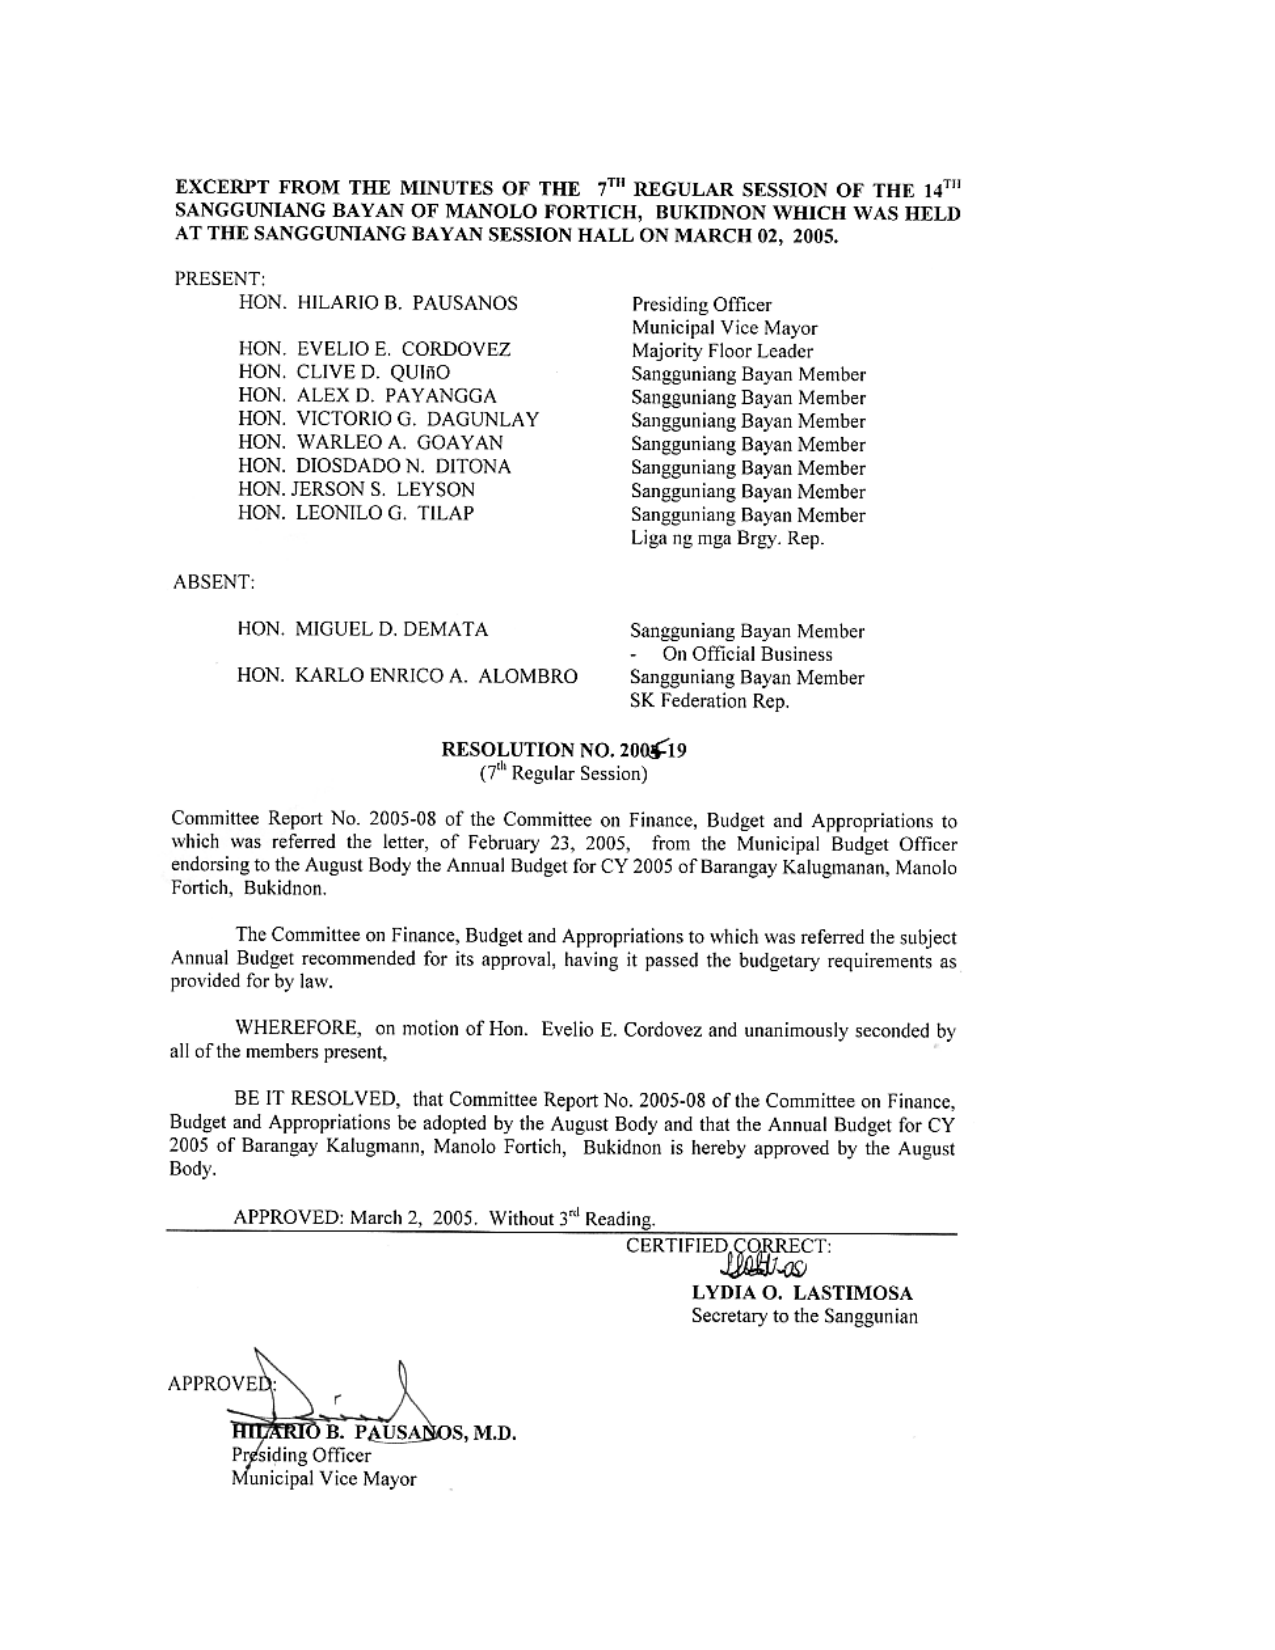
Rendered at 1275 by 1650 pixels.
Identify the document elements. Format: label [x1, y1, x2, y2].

picture [150, 149, 976, 1499]
